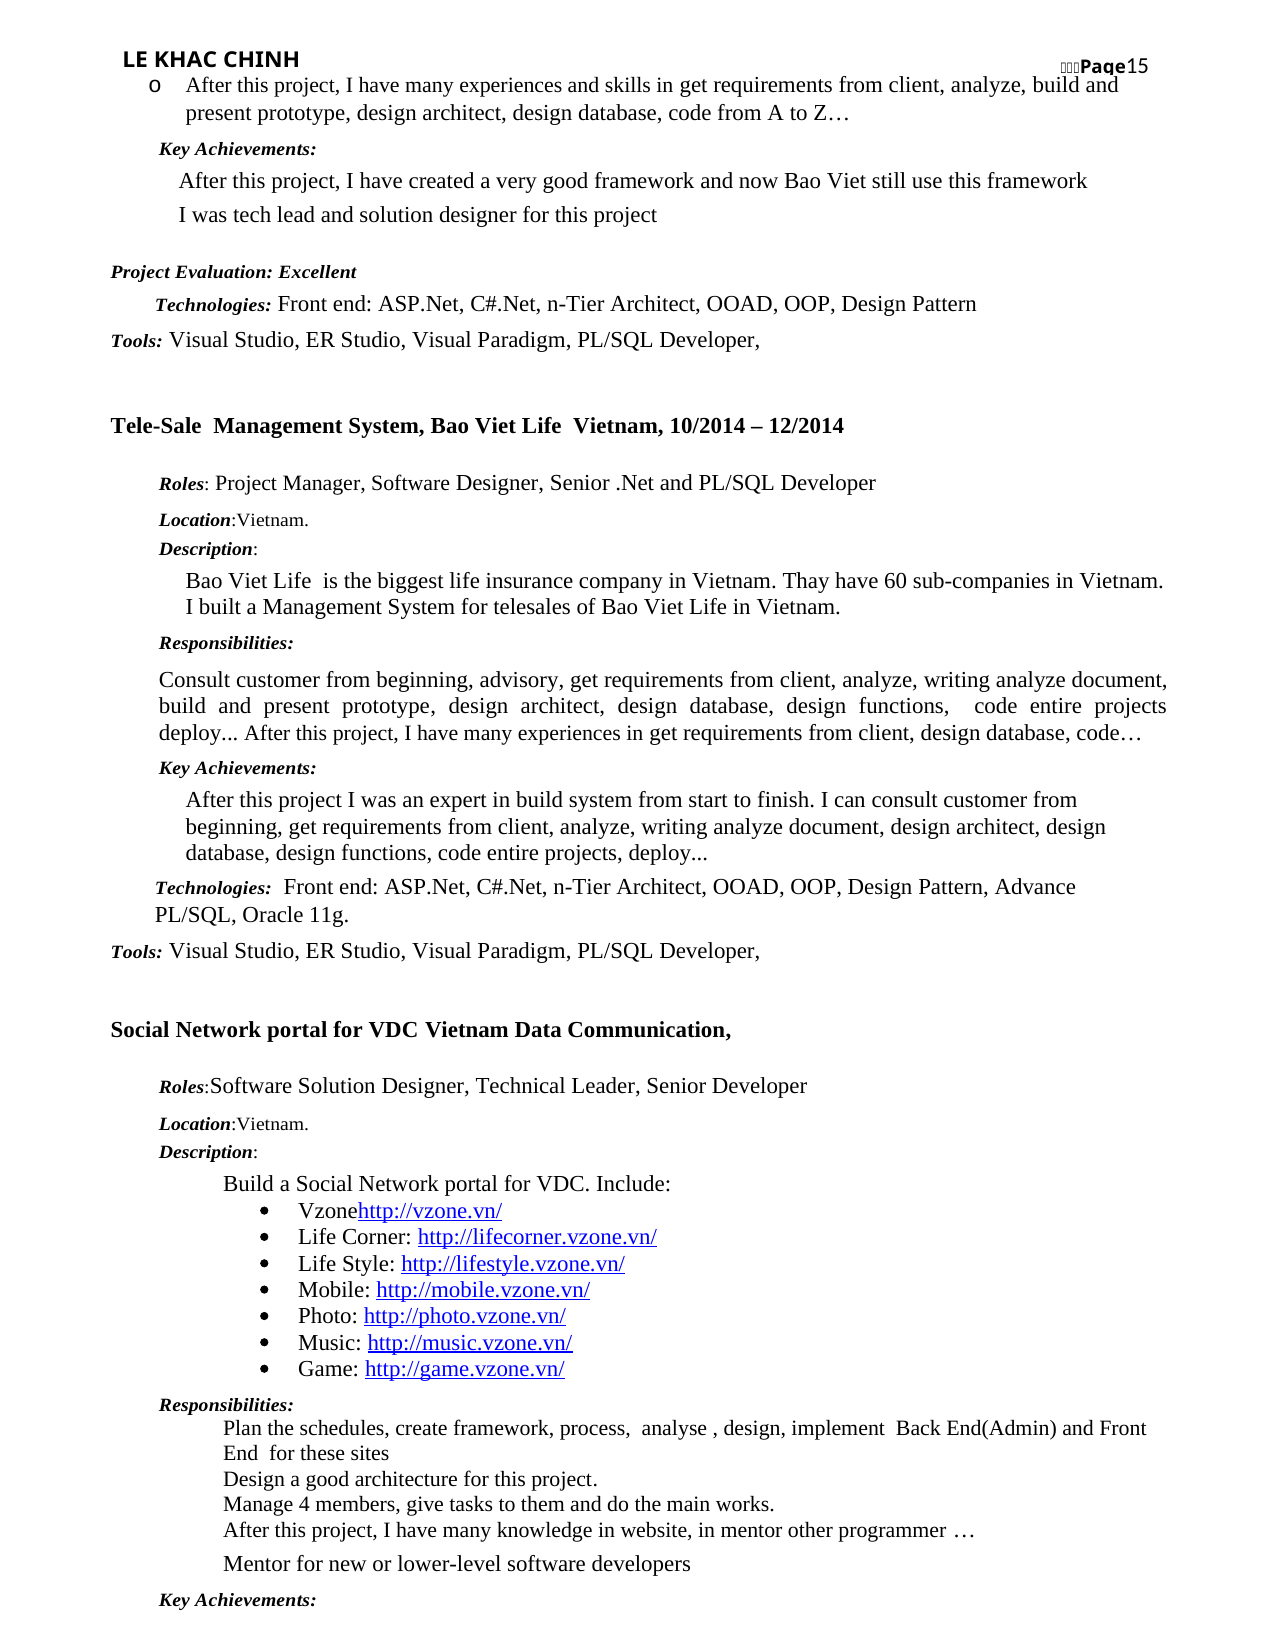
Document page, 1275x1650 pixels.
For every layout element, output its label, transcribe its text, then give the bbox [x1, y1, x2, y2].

list Game: http://game.vzone.vn/ [260, 1355, 1169, 1381]
text I was tech lead and solution designer for this project [178, 201, 1169, 227]
text Location:Vietnam. [159, 1112, 1169, 1134]
list Vzonehttp://vzone.vn/ [260, 1197, 1169, 1223]
text Tools: Visual Studio, ER Studio, Visual Paradigm, PL/SQL Developer, [110, 937, 1169, 963]
text Social Network portal for VDC Vietnam Data Communication, [110, 1016, 1169, 1042]
text Location:Vietnam. [159, 509, 1169, 531]
text Roles:Software Solution Designer, Technical Leader, Senior Developer [159, 1073, 1169, 1099]
list Life Corner: http://lifecorner.vzone.vn/ [260, 1223, 1169, 1249]
text After this project I was an expert in build system from start to finish. I can consult customer from beginning, get requirements from client, analyze, writing analyze document, design architect, design database, design functions, code entire projects, deploy... [185, 786, 1169, 865]
text Tools: Visual Studio, ER Studio, Visual Paradigm, PL/SQL Developer, [110, 326, 1169, 352]
text Technologies: Front end: ASP.Net, C#.Net, n-Tier Architect, OOAD, OOP, Design Pattern [154, 290, 1157, 317]
text Bao Viet Life is the biggest life insurance company in Vietnam. Thay have 60 sub-companies in Vietnam. I built a Management System for telesales of Bao Viet Life in Vietnam. [185, 567, 1169, 620]
text Technologies: Front end: ASP.Net, C#.Net, n-Tier Architect, OOAD, OOP, Design Pattern, Advance PL/SQL, Oracle 11g. [154, 873, 1157, 928]
text After this project, I have created a very good framework and now Bao Viet still use this framework [178, 167, 1169, 193]
list Music: http://music.vzone.vn/ [260, 1329, 1169, 1355]
text Responsibilities: [159, 632, 1169, 654]
text After this project, I have many knowledge in website, in mentor other programmer … [148, 1516, 1169, 1542]
text Mentor for new or lower-level software developers [216, 1550, 1169, 1576]
text Description: [159, 538, 1169, 559]
text Tele-Sale Management System, Bao Viet Life Vietnam, 10/2014 – 12/2014 [110, 412, 1169, 439]
text Description: [110, 1141, 1169, 1163]
text Project Evaluation: Excellent [110, 261, 1169, 282]
text Responsibilities: [159, 1394, 1169, 1415]
list Mobile: http://mobile.vzone.vn/ [260, 1276, 1169, 1302]
text Key Achievements: [159, 138, 1169, 159]
text Design a good architecture for this project. [223, 1466, 1169, 1491]
text Manage 4 members, give tasks to them and do the main works. [223, 1491, 1169, 1516]
list After this project, I have many experiences and skills in get requirements from client, analyze, build and present prototype, design architect, design database, code from A to Z… [148, 71, 1169, 125]
text Consult customer from beginning, advisory, get requirements from client, analyze, writing analyze document, build and present prototype, design architect, design database, design functions, code entire projects deploy... After this project, I have many experiences in get requirements from client, design database, code… [159, 666, 1169, 745]
text Key Achievements: [159, 757, 1169, 779]
list Life Style: http://lifestyle.vzone.vn/ [260, 1249, 1169, 1276]
text Key Achievements: [159, 1588, 1169, 1610]
list Photo: http://photo.vzone.vn/ [260, 1302, 1169, 1329]
text Build a Social Network portal for VDC. Include: [223, 1171, 1169, 1197]
text Roles: Project Manager, Software Designer, Senior .Net and PL/SQL Developer [159, 469, 1169, 496]
text Plan the schedules, create framework, process, analyse , design, implement Back End(Admin) and Front End for these sites [223, 1415, 1169, 1466]
